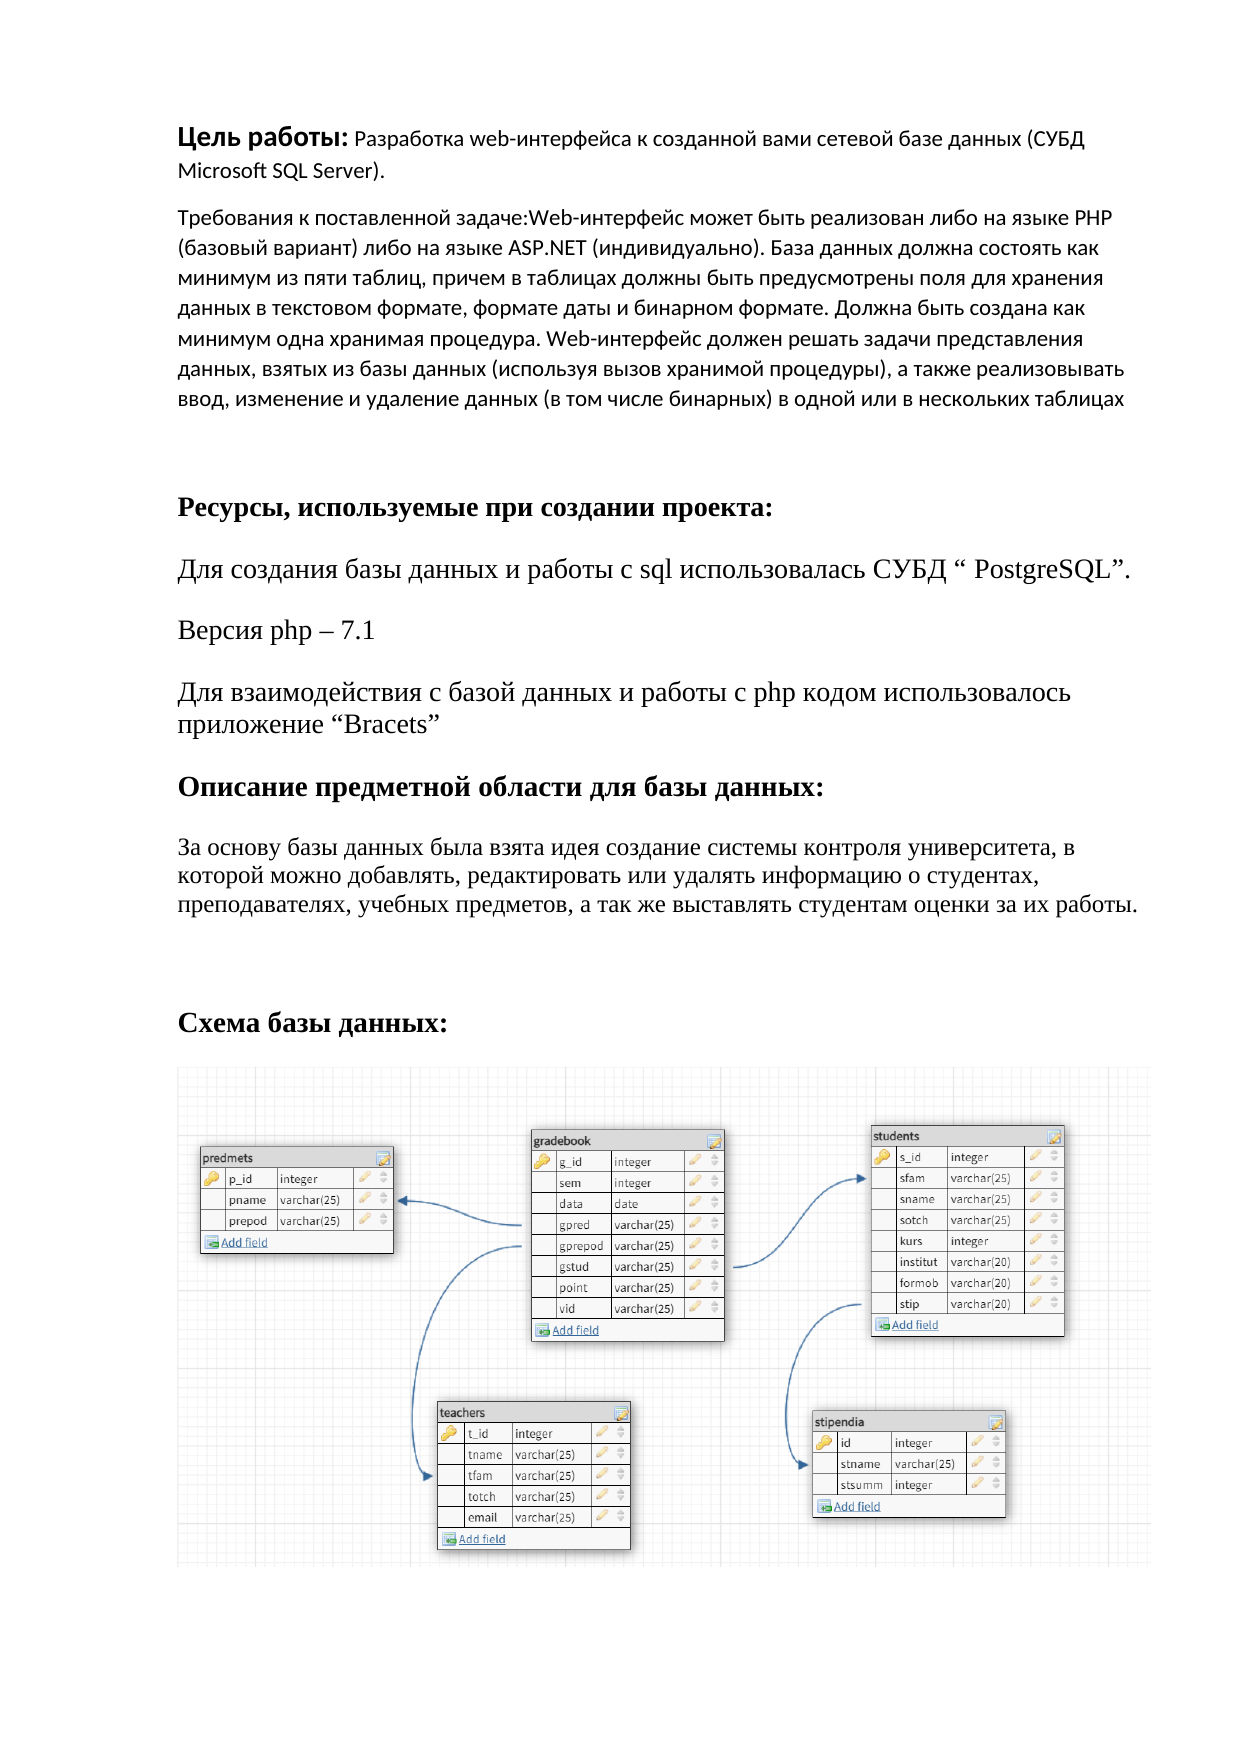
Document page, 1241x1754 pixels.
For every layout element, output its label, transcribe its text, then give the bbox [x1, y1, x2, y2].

text Ресурсы, используемые при создании проекта: [177, 490, 1152, 523]
text Для создания базы данных и работы с sql использовалась СУБД “ PostgreSQL”. [177, 552, 1152, 584]
text Схема базы данных: [177, 1005, 1152, 1038]
text Для взаимодействия с базой данных и работы с php кодом использовалось приложение “Bracets” [177, 675, 1152, 740]
text Версия php – 7.1 [177, 613, 1152, 646]
text Описание предметной области для базы данных: [177, 769, 1152, 802]
text Требования к поставленной задаче:Web-интерфейс может быть реализован либо на языке PHP (базовый вариант) либо на языке ASP.NET (индивидуально). База данных должна состоять как минимум из пяти таблиц, причем в таблицах должны быть предусмотрены поля для хранения данных в текстовом формате, формате даты и бинарном формате. Должна быть создана как минимум одна хранимая процедура. Web-интерфейс должен решать задачи представления данных, взятых из базы данных (используя вызов хранимой процедуры), а также реализовывать ввод, изменение и удаление данных (в том числе бинарных) в одной или в нескольких таблицах [177, 203, 1152, 412]
text Цель работы: Разработка web-интерфейса к созданной вами сетевой базе данных (СУБД Microsoft SQL Server). [177, 118, 1152, 184]
picture [177, 1067, 1151, 1567]
text За основу базы данных была взята идея создание системы контроля университета, в которой можно добавлять, редактировать или удалять информацию о студентах, преподавателях, учебных предметов, а так же выставлять студентам оценки за их работы. [177, 832, 1152, 918]
